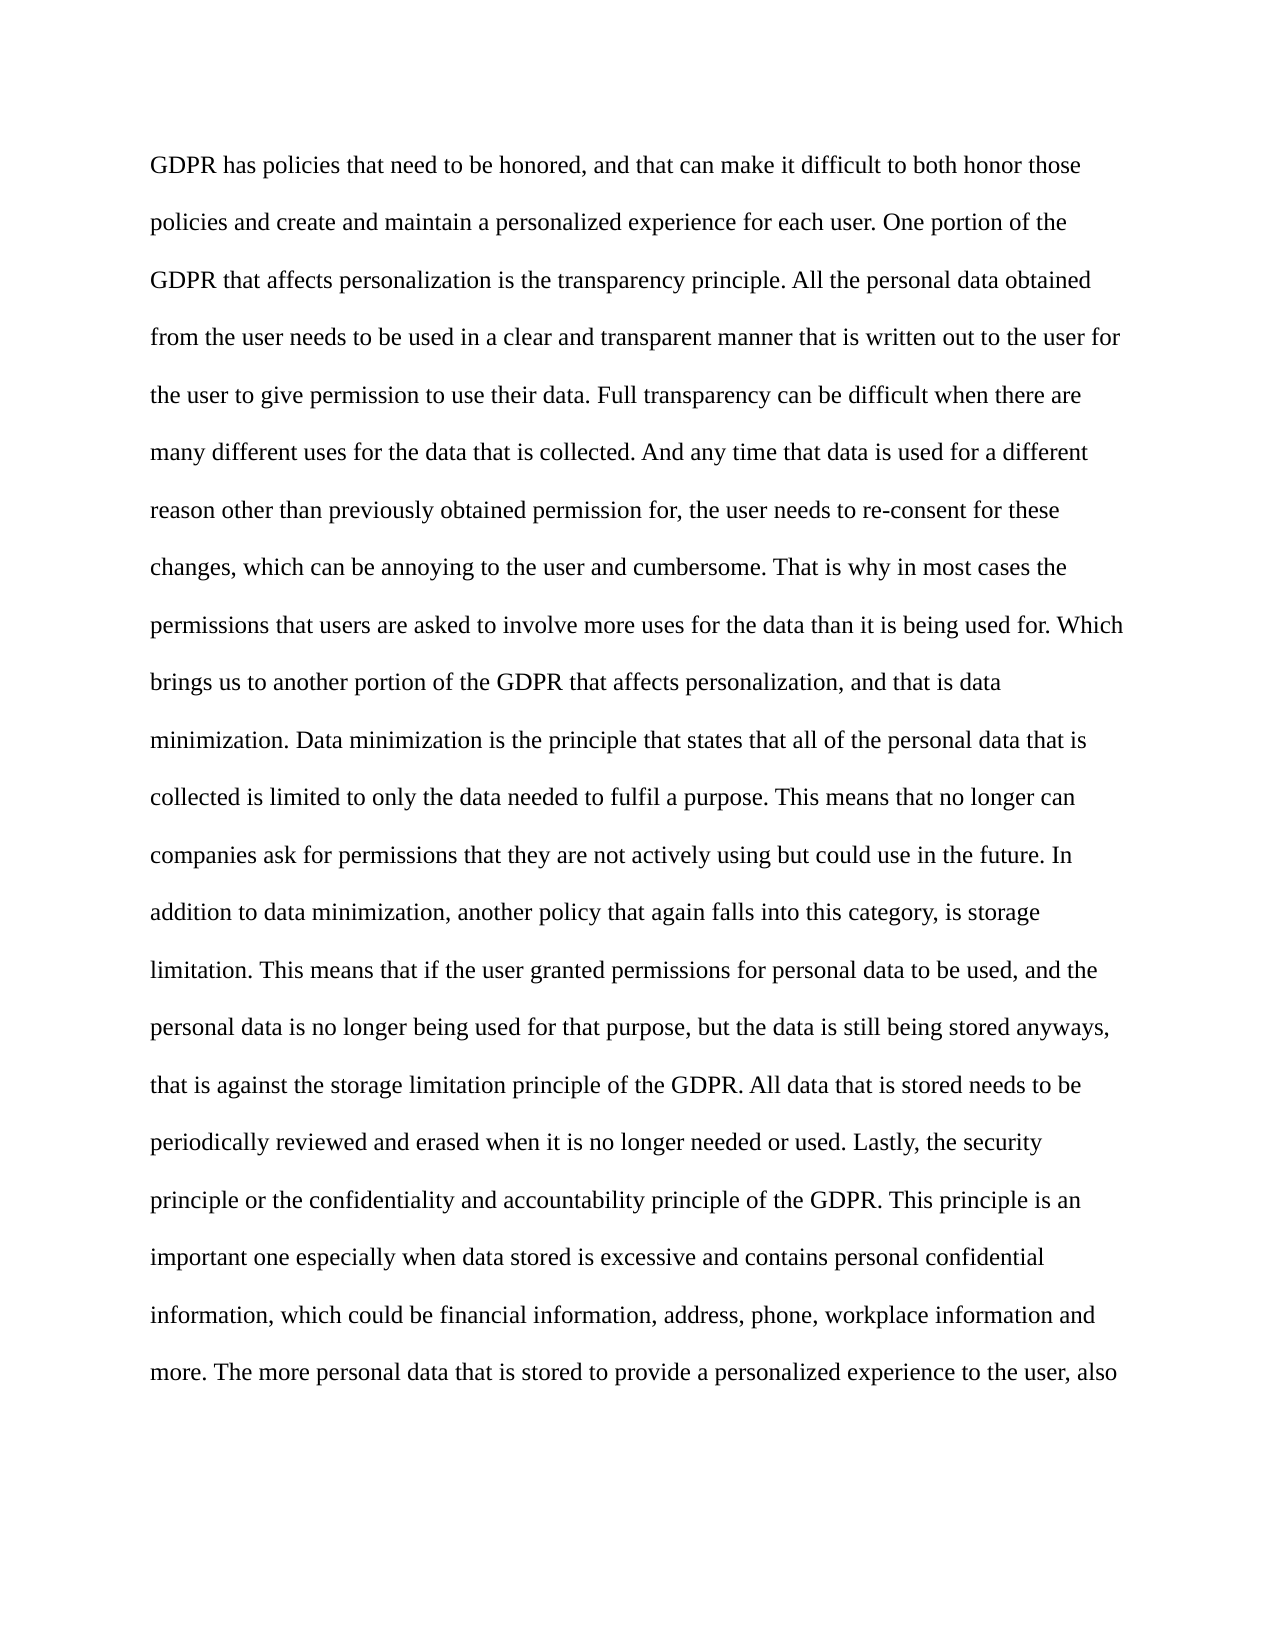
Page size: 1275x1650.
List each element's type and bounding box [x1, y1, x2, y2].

text [150, 150, 1125, 1386]
